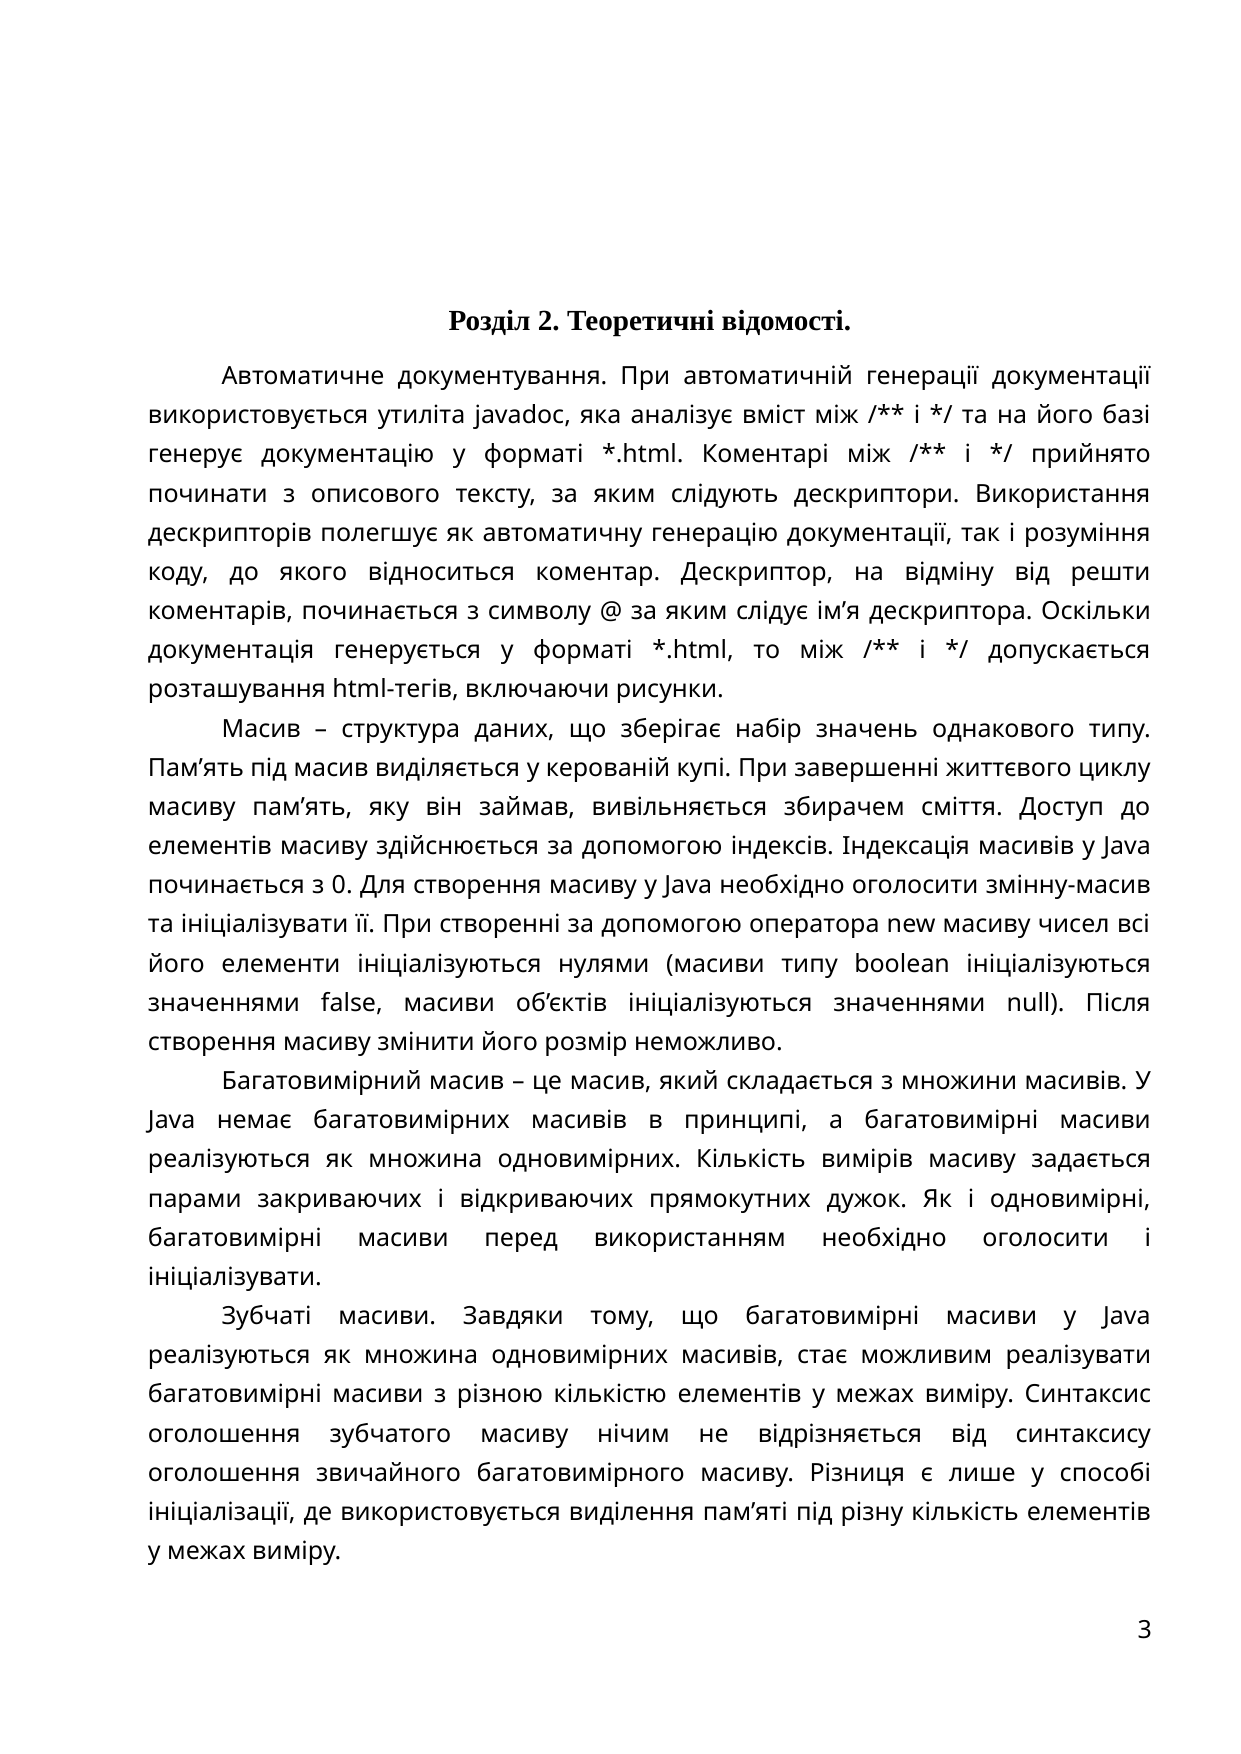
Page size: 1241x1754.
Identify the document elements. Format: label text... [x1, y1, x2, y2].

text Масив – структура даних, що зберігає набір значень однакового типу. Пам’ять під масив виділяється у керованій купі. При завершенні життєвого циклу масиву пам’ять, яку він займав, вивільняється збирачем сміття. Доступ до елементів масиву здійснюється за допомогою індексів. Індексація масивів у Java починається з 0. Для створення масиву у Java необхідно оголосити змінну-масив та ініціалізувати її. При створенні за допомогою оператора new масиву чисел всі його елементи ініціалізуються нулями (масиви типу boolean ініціалізуються значеннями false, масиви об’єктів ініціалізуються значеннями null). Після створення масиву змінити його розмір неможливо. [148, 710, 1152, 1058]
text Розділ 2. Теоретичні відомості. [148, 303, 1152, 336]
text Зубчаті масиви. Завдяки тому, що багатовимірні масиви у Java реалізуються як множина одновимірних масивів, стає можливим реалізувати багатовимірні масиви з різною кількістю елементів у межах виміру. Синтаксис оголошення зубчатого масиву нічим не відрізняється від синтаксису оголошення звичайного багатовимірного масиву. Різниця є лише у способі ініціалізації, де використовується виділення пам’яті під різну кількість елементів у межах виміру. [148, 1298, 1152, 1567]
text Багатовимірний масив – це масив, який складається з множини масивів. У Java немає багатовимірних масивів в принципі, а багатовимірні масиви реалізуються як множина одновимірних. Кількість вимірів масиву задається парами закриваючих і відкриваючих прямокутних дужок. Як і одновимірні, багатовимірні масиви перед використанням необхідно оголосити і ініціалізувати. [148, 1063, 1152, 1293]
text Автоматичне документування. При автоматичній генерації документації використовується утиліта javadoc, яка аналізує вміст між /** і */ та на його базі генерує документацію у форматі *.html. Коментарі між /** і */ прийнято починати з описового тексту, за яким слідують дескриптори. Використання дескрипторів полегшує як автоматичну генерацію документації, так і розуміння коду, до якого відноситься коментар. Дескриптор, на відміну від решти коментарів, починається з символу @ за яким слідує ім’я дескриптора. Оскільки документація генерується у форматі *.html, то між /** і */ допускається розташування html-тегів, включаючи рисунки. [148, 358, 1152, 705]
